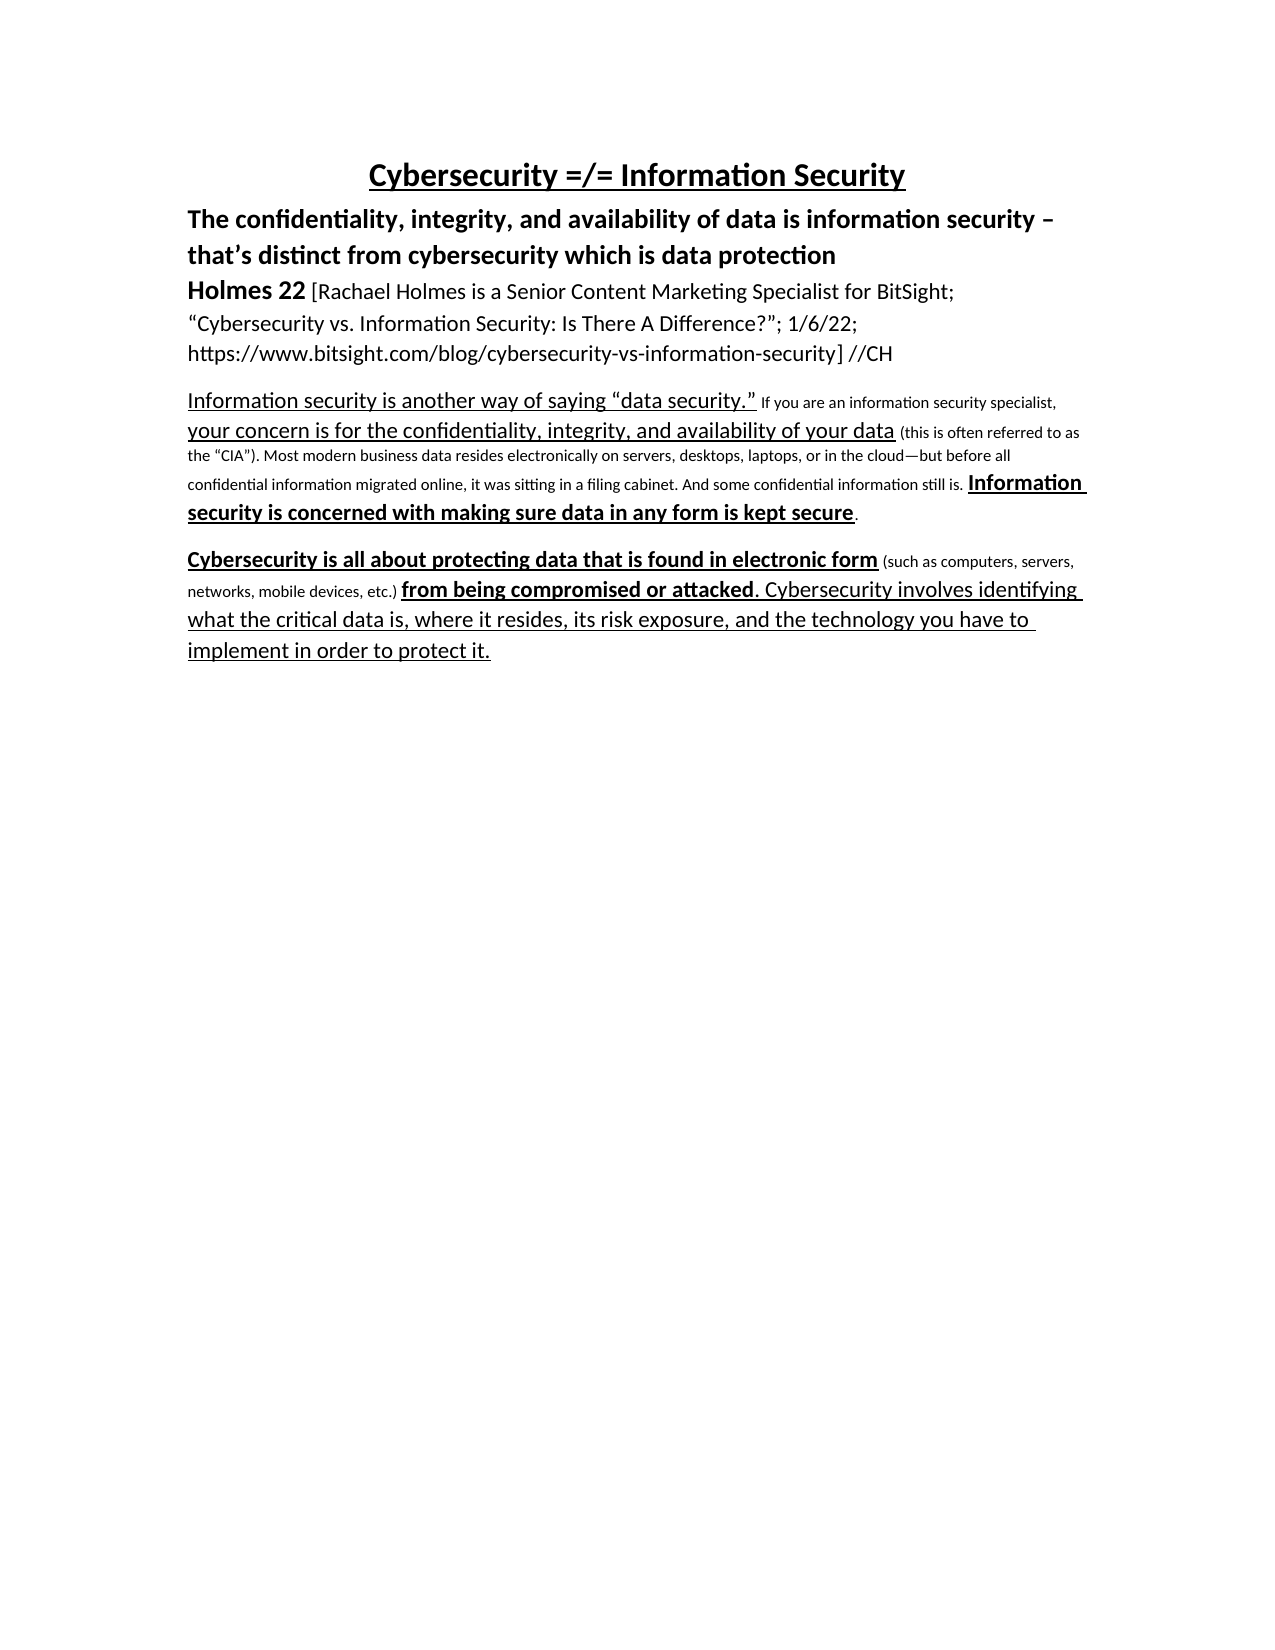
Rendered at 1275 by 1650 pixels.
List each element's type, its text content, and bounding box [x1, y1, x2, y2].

text Information security is another way of saying “data security.” If you are an information security specialist, your concern is for the confidentiality, integrity, and availability of your data (this is often referred to as the “CIA”). Most modern business data resides electronically on servers, desktops, laptops, or in the cloud—but before all confidential information migrated online, it was sitting in a filing cabinet. And some confidential information still is. Information security is concerned with making sure data in any form is kept secure. [187, 386, 1087, 526]
text Holmes 22 [Rachael Holmes is a Senior Content Marketing Specialist for BitSight; “Cybersecurity vs. Information Security: Is There A Difference?”; 1/6/22; https://www.bitsight.com/blog/cybersecurity-vs-information-security] //CH [187, 273, 1087, 367]
subtitle The confidentiality, integrity, and availability of data is information security – that’s distinct from cybersecurity which is data protection [187, 202, 1087, 271]
subtitle Cybersecurity =/= Information Security [187, 154, 1087, 195]
text Cybersecurity is all about protecting data that is found in electronic form (such as computers, servers, networks, mobile devices, etc.) from being compromised or attacked. Cybersecurity involves identifying what the critical data is, where it resides, its risk exposure, and the technology you have to implement in order to protect it. [187, 545, 1087, 664]
